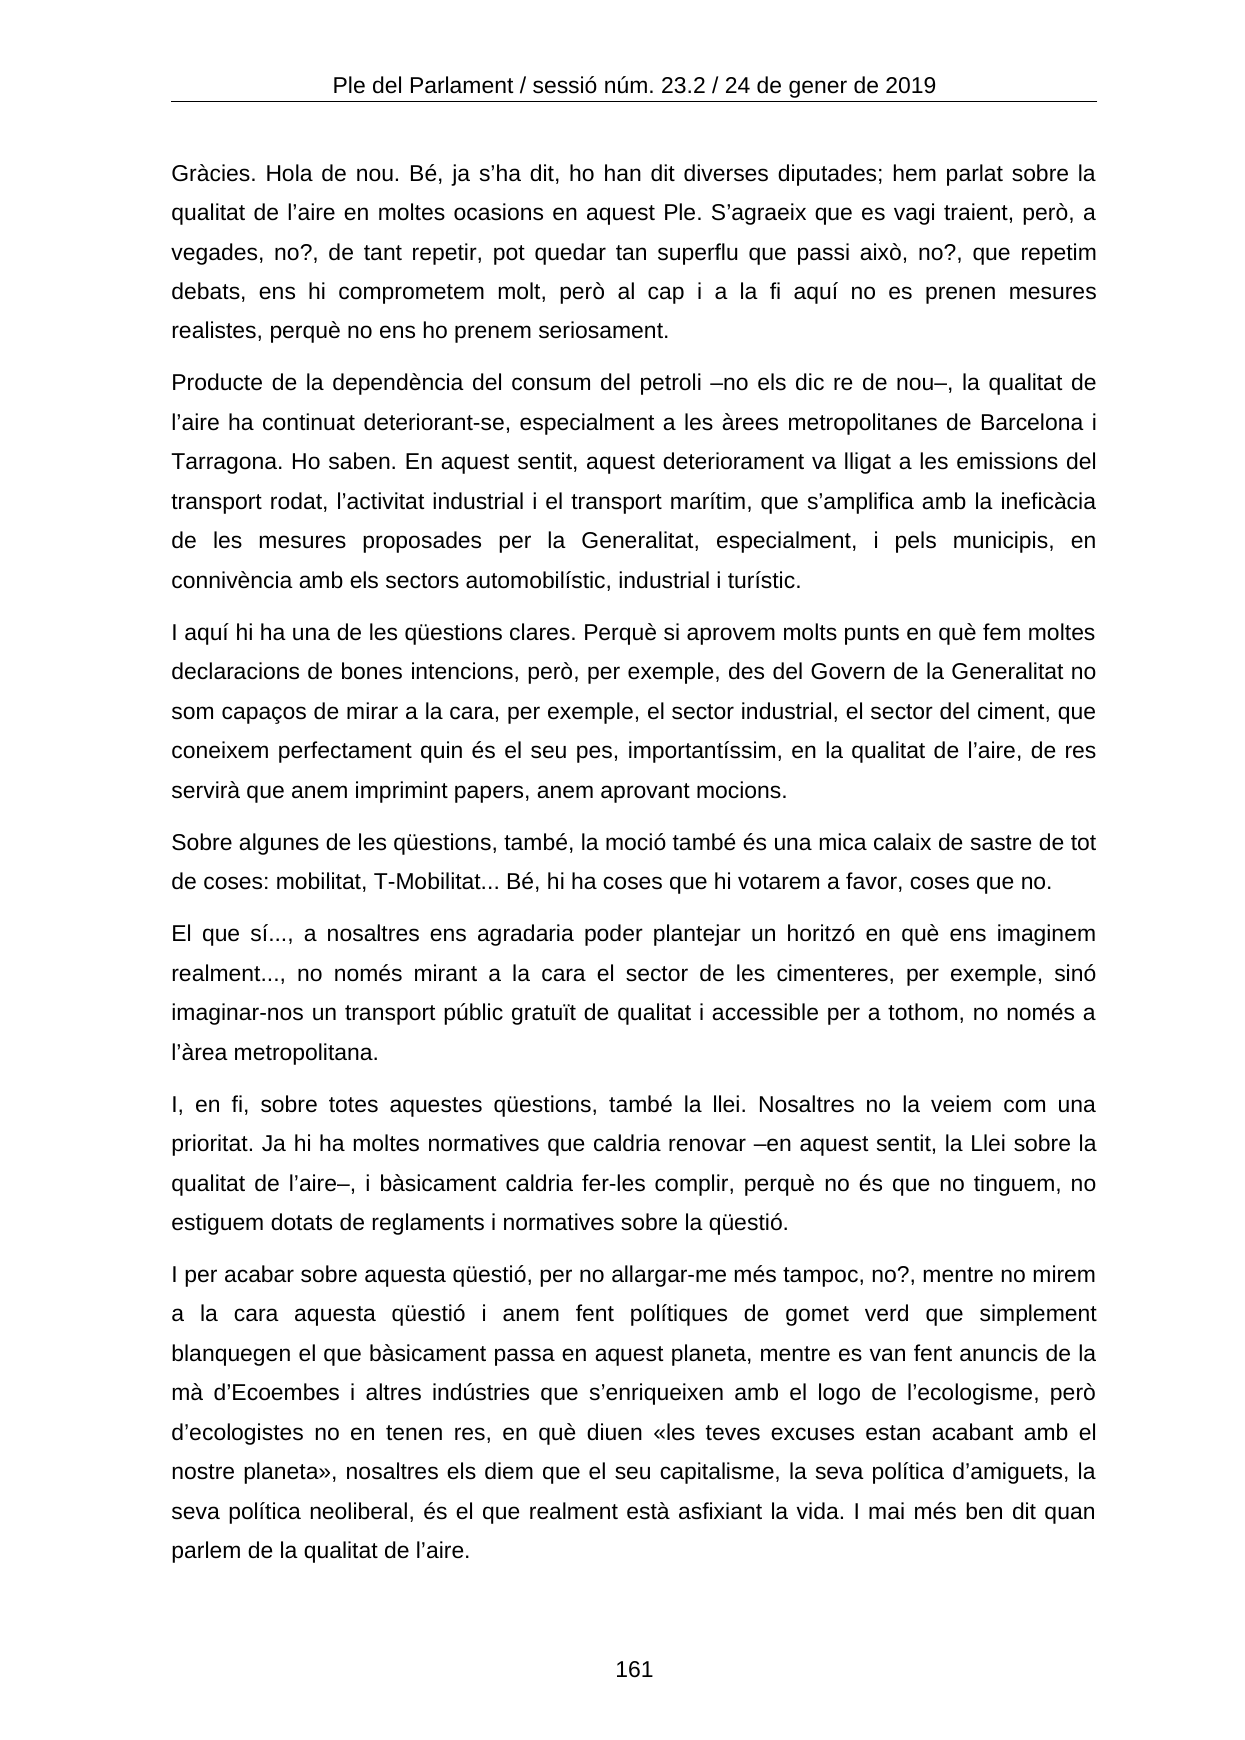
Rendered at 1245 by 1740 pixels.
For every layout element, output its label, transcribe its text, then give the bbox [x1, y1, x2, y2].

text I aquí hi ha una de les qüestions clares. Perquè si aprovem molts punts en què fem moltes declaracions de bones intencions, però, per exemple, des del Govern de la Generalitat no som capaços de mirar a la cara, per exemple, el sector industrial, el sector del ciment, que coneixem perfectament quin és el seu pes, importantíssim, en la qualitat de l’aire, de res servirà que anem imprimint papers, anem aprovant mocions. [171, 619, 1097, 803]
text Sobre algunes de les qüestions, també, la moció també és una mica calaix de sastre de tot de coses: mobilitat, T-Mobilitat... Bé, hi ha coses que hi votarem a favor, coses que no. [171, 829, 1097, 894]
text I per acabar sobre aquesta qüestió, per no allargar-me més tampoc, no?, mentre no mirem a la cara aquesta qüestió i anem fent polítiques de gomet verd que simplement blanquegen el que bàsicament passa en aquest planeta, mentre es van fent anuncis de la mà d’Ecoembes i altres indústries que s’enriqueixen amb el logo de l’ecologisme, però d’ecologistes no en tenen res, en què diuen «les teves excuses estan acabant amb el nostre planeta», nosaltres els diem que el seu capitalisme, la seva política d’amiguets, la seva política neoliberal, és el que realment està asfixiant la vida. I mai més ben dit quan parlem de la qualitat de l’aire. [171, 1261, 1097, 1564]
text I, en fi, sobre totes aquestes qüestions, també la llei. Nosaltres no la veiem com una prioritat. Ja hi ha moltes normatives que caldria renovar –en aquest sentit, la Llei sobre la qualitat de l’aire–, i bàsicament caldria fer-les complir, perquè no és que no tinguem, no estiguem dotats de reglaments i normatives sobre la qüestió. [171, 1091, 1097, 1235]
text Gràcies. Hola de nou. Bé, ja s’ha dit, ho han dit diverses diputades; hem parlat sobre la qualitat de l’aire en moltes ocasions en aquest Ple. S’agraeix que es vagi traient, però, a vegades, no?, de tant repetir, pot quedar tan superflu que passi això, no?, que repetim debats, ens hi comprometem molt, però al cap i a la fi aquí no es prenen mesures realistes, perquè no ens ho prenem seriosament. [171, 159, 1097, 344]
text Producte de la dependència del consum del petroli –no els dic re de nou–, la qualitat de l’aire ha continuat deteriorant-se, especialment a les àrees metropolitanes de Barcelona i Tarragona. Ho saben. En aquest sentit, aquest deteriorament va lligat a les emissions del transport rodat, l’activitat industrial i el transport marítim, que s’amplifica amb la ineficàcia de les mesures proposades per la Generalitat, especialment, i pels municipis, en connivència amb els sectors automobilístic, industrial i turístic. [171, 369, 1097, 593]
text El que sí..., a nosaltres ens agradaria poder plantejar un horitzó en què ens imaginem realment..., no només mirant a la cara el sector de les cimenteres, per exemple, sinó imaginar-nos un transport públic gratuït de qualitat i accessible per a tothom, no només a l’àrea metropolitana. [171, 920, 1097, 1065]
